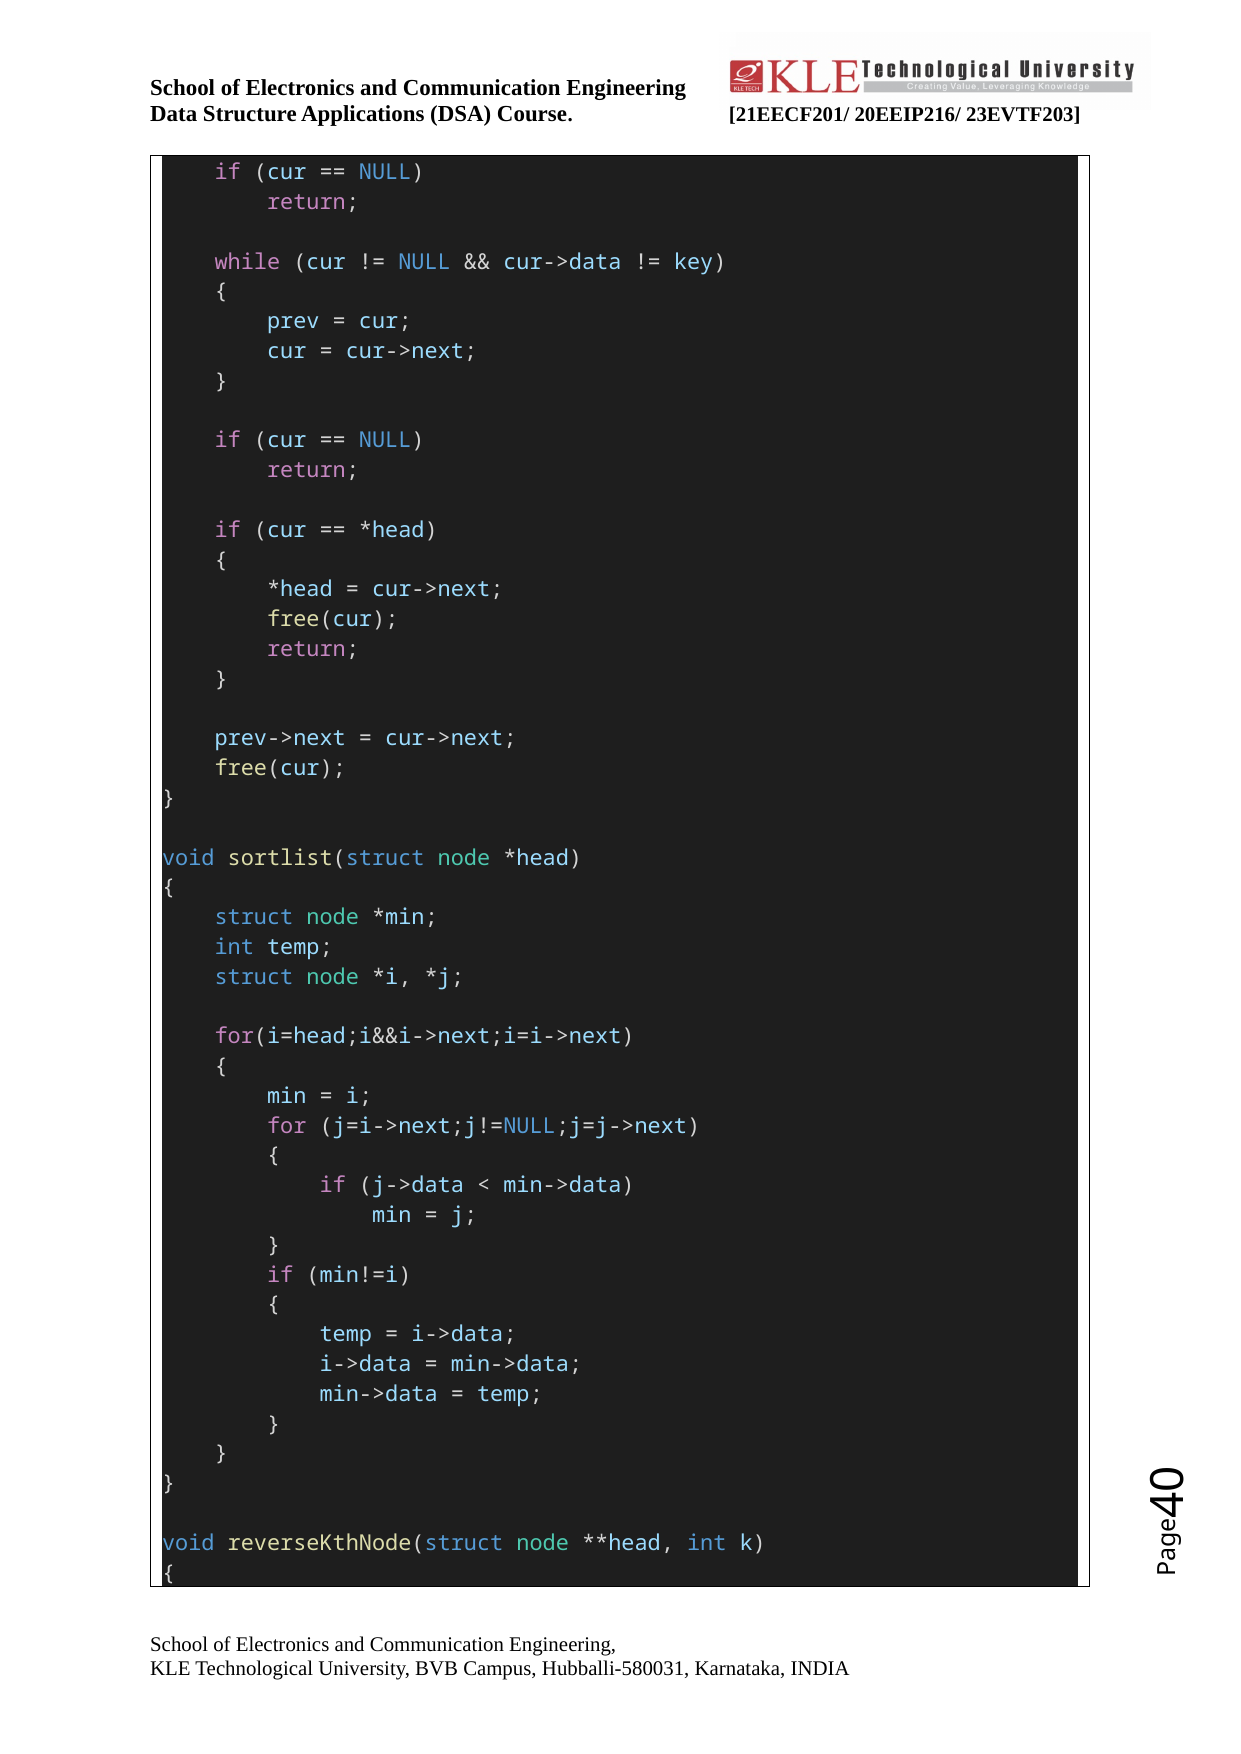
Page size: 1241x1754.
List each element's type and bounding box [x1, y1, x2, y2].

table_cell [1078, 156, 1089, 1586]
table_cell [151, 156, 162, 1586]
picture [719, 32, 1151, 110]
